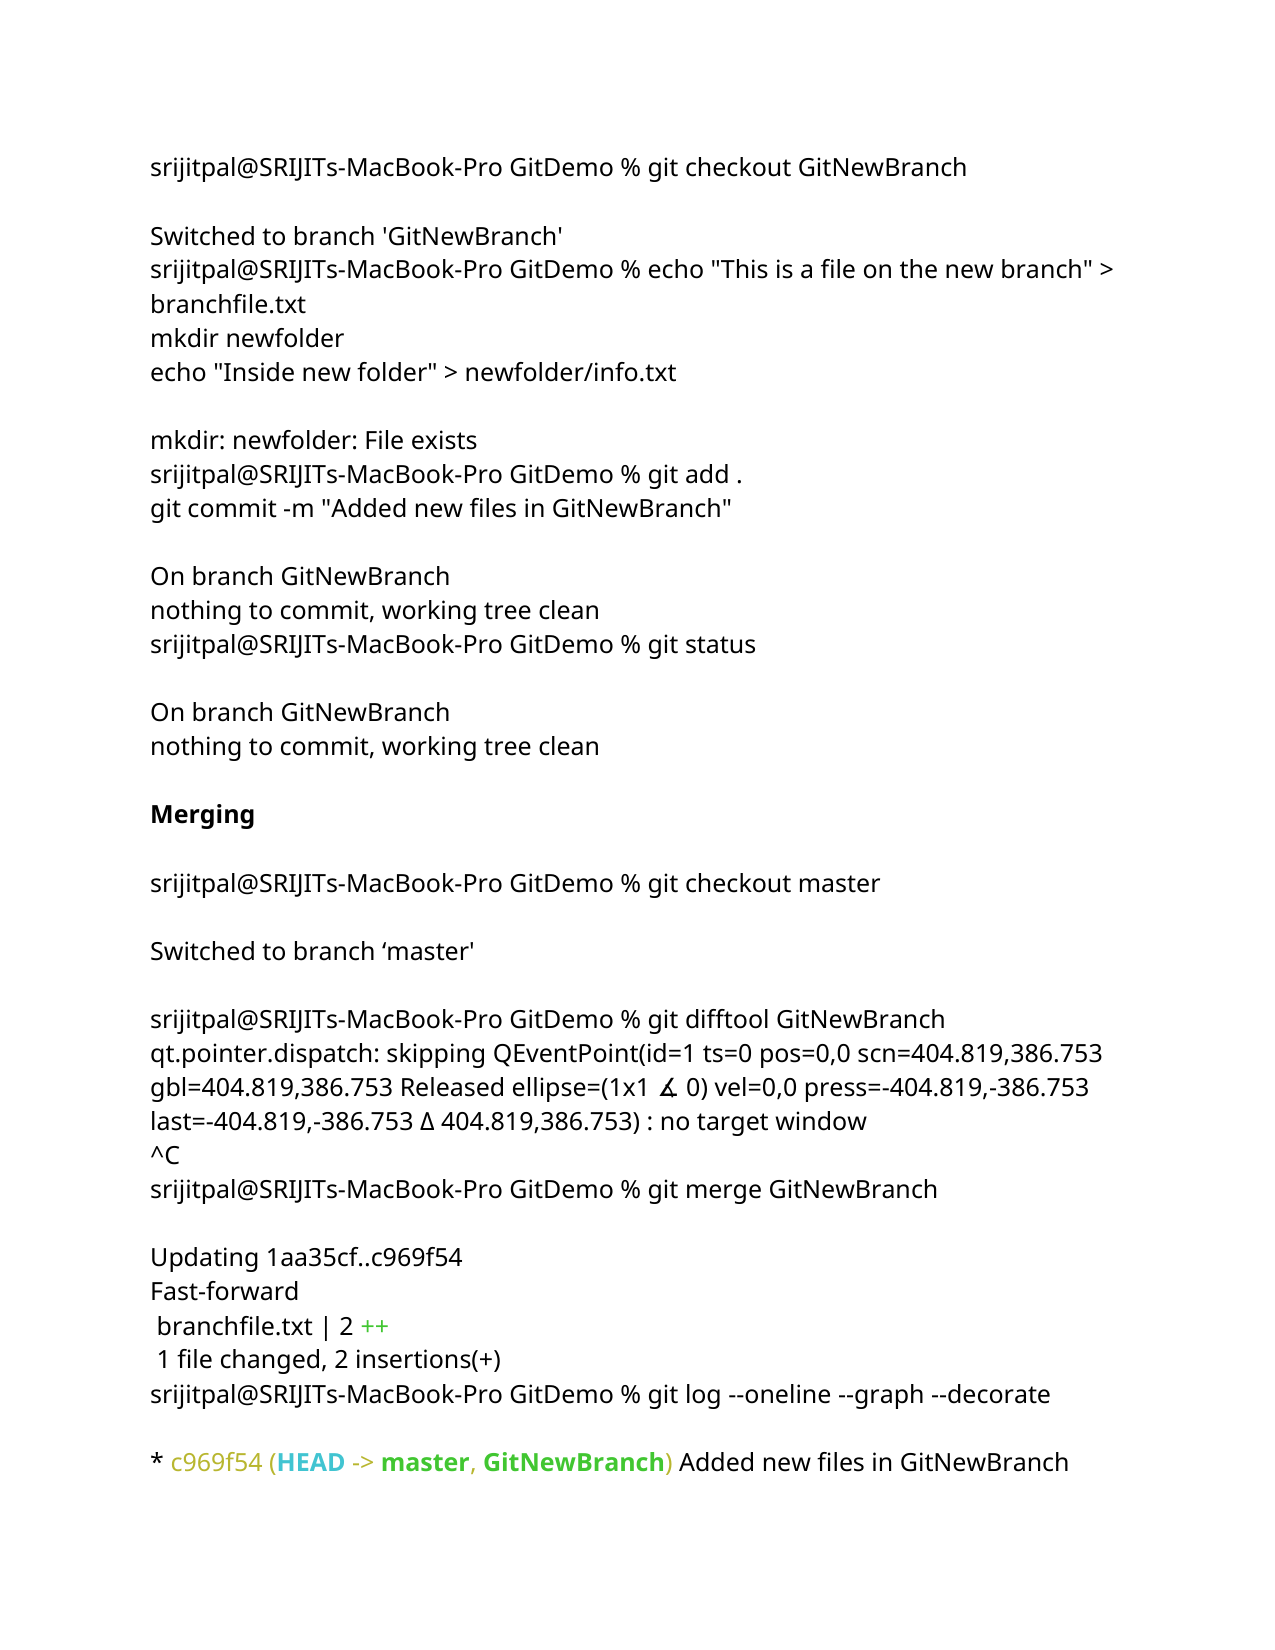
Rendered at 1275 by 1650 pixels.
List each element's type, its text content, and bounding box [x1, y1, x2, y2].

text ^C [150, 1138, 1125, 1172]
text On branch GitNewBranch [150, 559, 1125, 593]
text srijitpal@SRIJITs-MacBook-Pro GitDemo % git log --oneline --graph --decorate [150, 1376, 1125, 1410]
text srijitpal@SRIJITs-MacBook-Pro GitDemo % git status [150, 627, 1125, 661]
text branchfile.txt | 2 ++ [150, 1308, 1125, 1342]
text Updating 1aa35cf..c969f54 [150, 1240, 1125, 1274]
text On branch GitNewBranch [150, 695, 1125, 729]
text echo "Inside new folder" > newfolder/info.txt [150, 354, 1125, 388]
text Switched to branch 'GitNewBranch' [150, 218, 1125, 252]
text Merging srijitpal@SRIJITs-MacBook-Pro GitDemo % git checkout master [150, 797, 1125, 899]
text mkdir newfolder [150, 320, 1125, 354]
text git commit -m "Added new files in GitNewBranch" [150, 491, 1125, 525]
text srijitpal@SRIJITs-MacBook-Pro GitDemo % echo "This is a file on the new branch" > branchfile.txt [150, 252, 1125, 320]
text Fast-forward [150, 1274, 1125, 1308]
text mkdir: newfolder: File exists [150, 422, 1125, 457]
text nothing to commit, working tree clean [150, 593, 1125, 627]
text * c969f54 (HEAD -> master, GitNewBranch) Added new files in GitNewBranch [150, 1444, 1125, 1478]
text nothing to commit, working tree clean [150, 729, 1125, 763]
text srijitpal@SRIJITs-MacBook-Pro GitDemo % git difftool GitNewBranch [150, 1002, 1125, 1036]
text srijitpal@SRIJITs-MacBook-Pro GitDemo % git checkout GitNewBranch [150, 150, 1125, 184]
text qt.pointer.dispatch: skipping QEventPoint(id=1 ts=0 pos=0,0 scn=404.819,386.753 gbl=404.819,386.753 Released ellipse=(1x1 ∡ 0) vel=0,0 press=-404.819,-386.753 last=-404.819,-386.753 Δ 404.819,386.753) : no target window [150, 1036, 1125, 1138]
text 1 file changed, 2 insertions(+) [150, 1342, 1125, 1376]
text srijitpal@SRIJITs-MacBook-Pro GitDemo % git merge GitNewBranch [150, 1172, 1125, 1206]
text Switched to branch ‘master' [150, 933, 1125, 967]
text srijitpal@SRIJITs-MacBook-Pro GitDemo % git add . [150, 457, 1125, 491]
